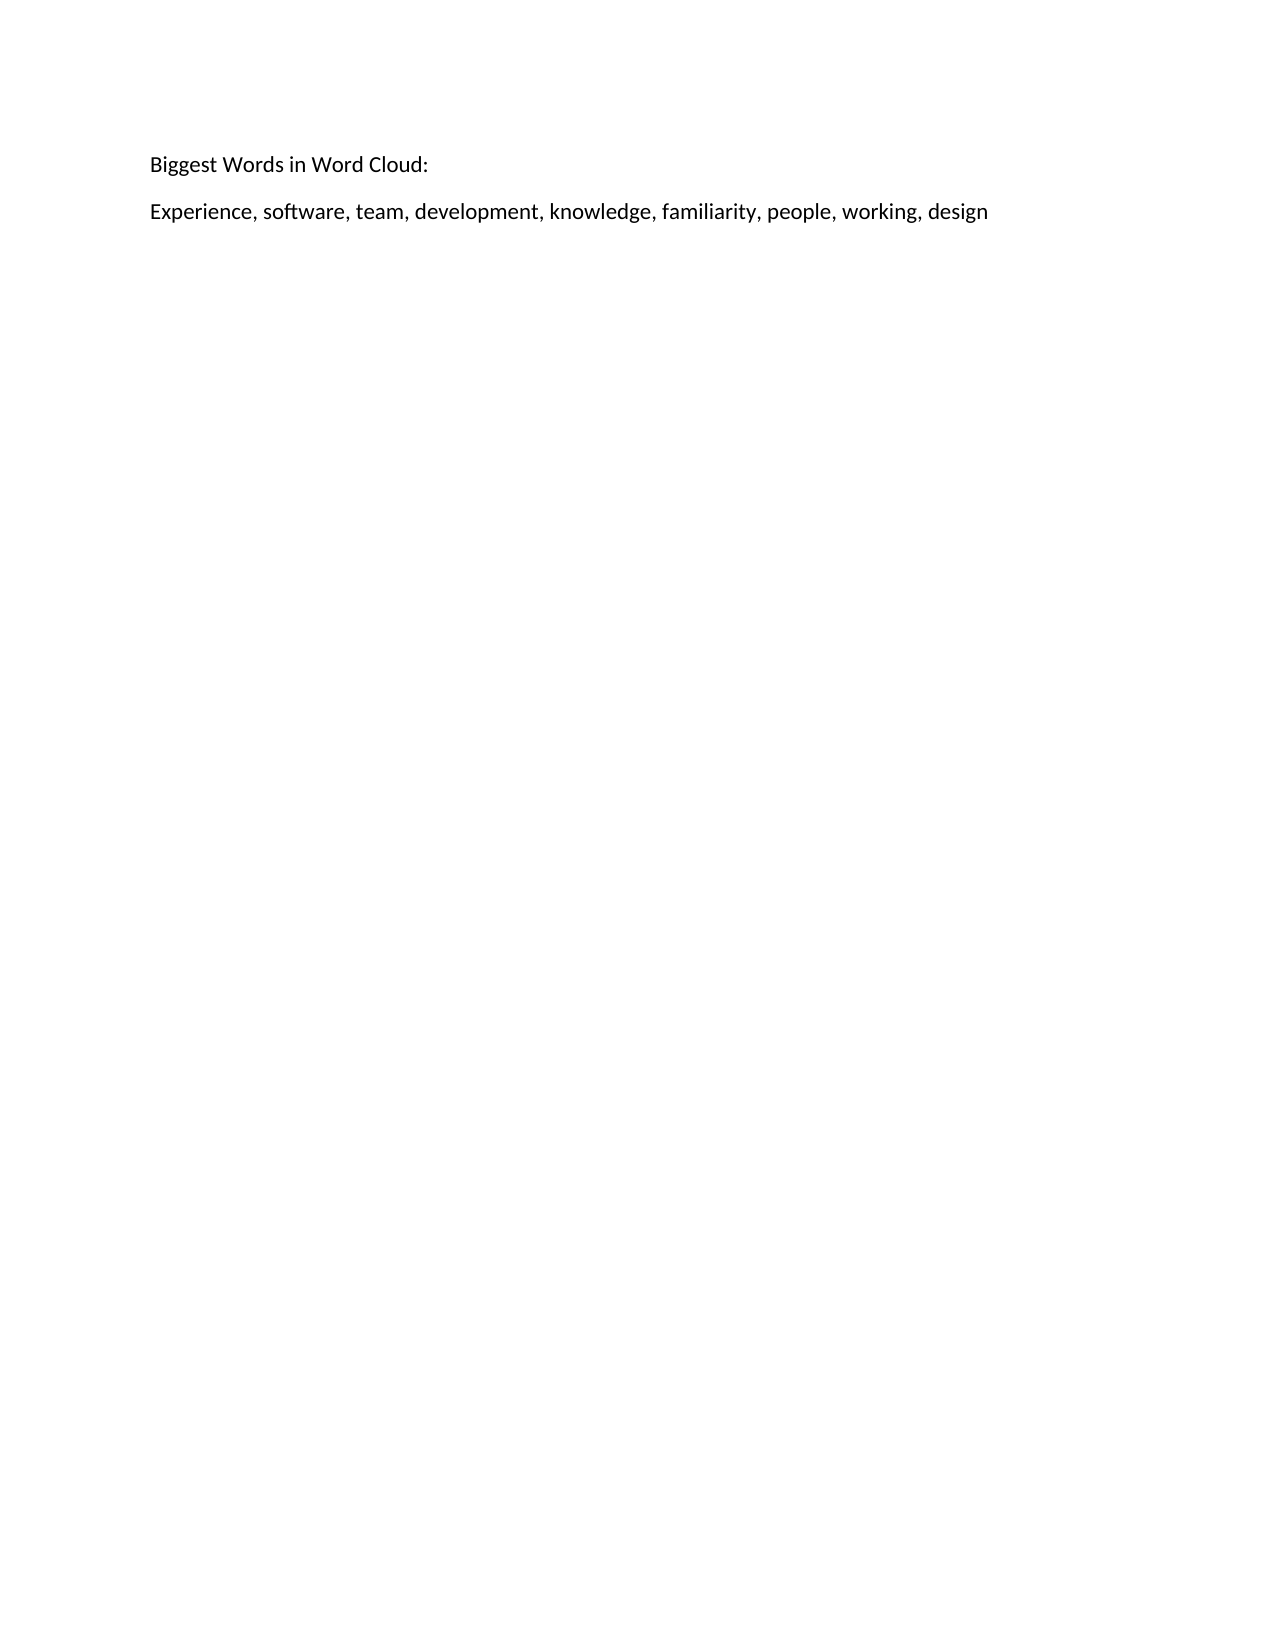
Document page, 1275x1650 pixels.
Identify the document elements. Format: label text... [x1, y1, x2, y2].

text Biggest Words in Word Cloud: [150, 150, 1125, 178]
text Experience, software, team, development, knowledge, familiarity, people, working, design [150, 197, 1125, 225]
